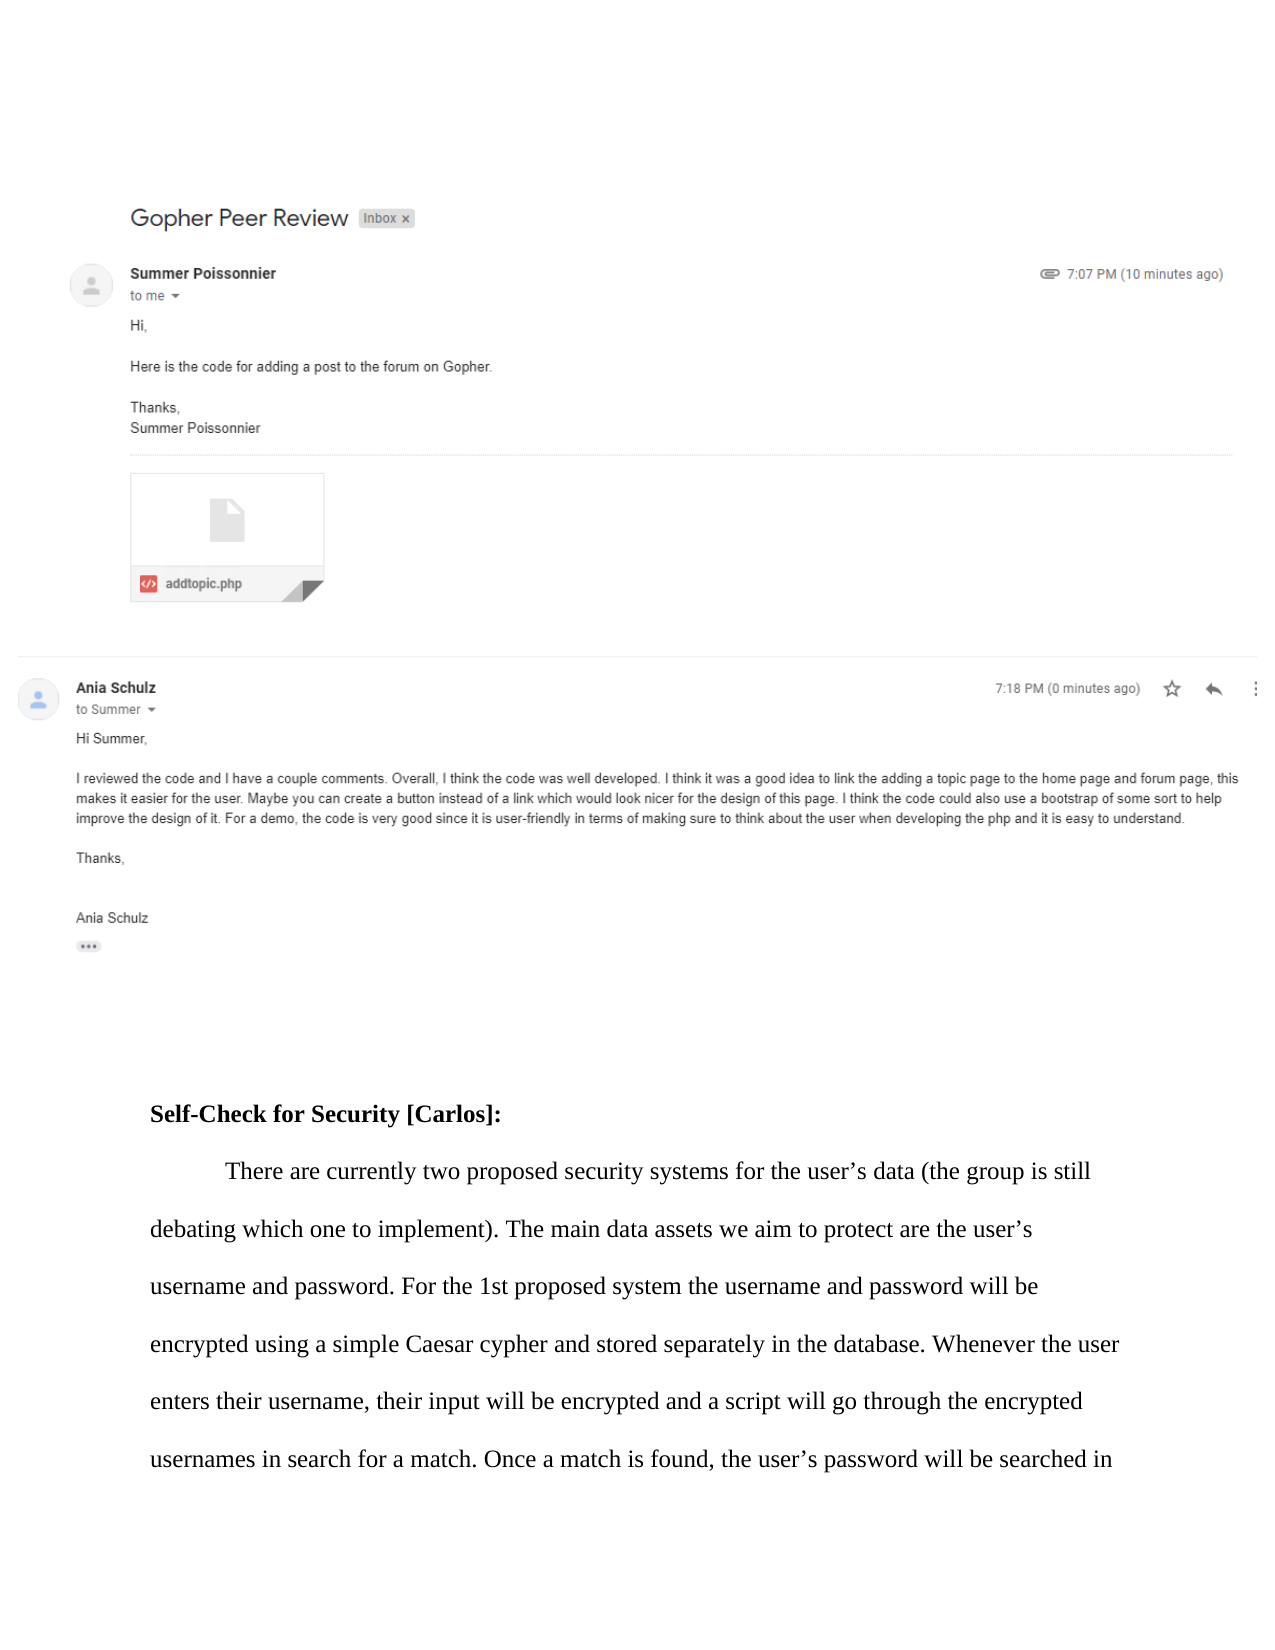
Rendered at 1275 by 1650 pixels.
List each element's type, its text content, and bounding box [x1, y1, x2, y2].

text Self-Check for Security [Carlos]: [150, 1099, 1125, 1127]
picture [54, 186, 1234, 640]
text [150, 1156, 1125, 1472]
picture [18, 643, 1258, 991]
